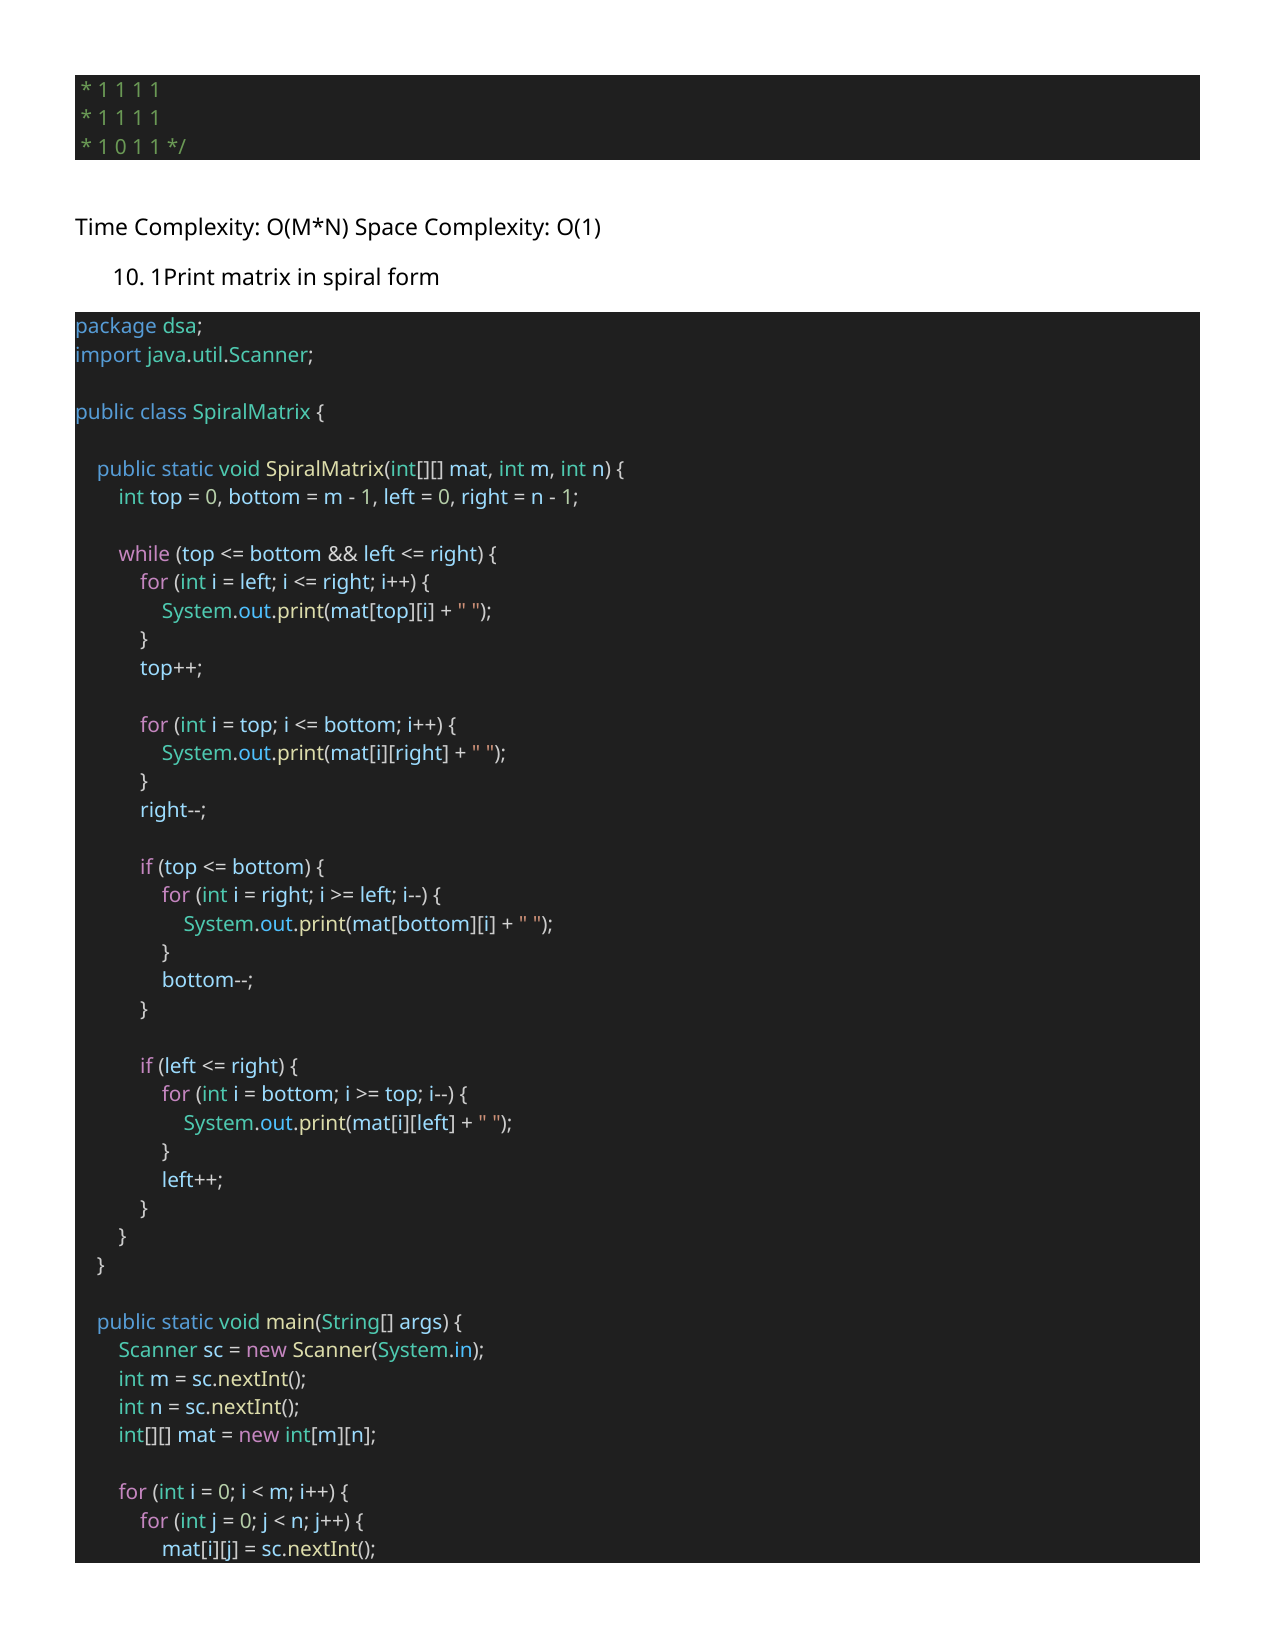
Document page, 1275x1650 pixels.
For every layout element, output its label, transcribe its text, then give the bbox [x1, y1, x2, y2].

text * 1 1 1 1 [75, 75, 1200, 103]
text Scanner sc = new Scanner(System.in); [75, 1335, 1200, 1364]
text } [75, 1136, 1200, 1165]
text public static void SpiralMatrix(int[][] mat, int m, int n) { [75, 454, 1200, 482]
text public class SpiralMatrix { [75, 397, 1200, 425]
text int top = 0, bottom = m - 1, left = 0, right = n - 1; [75, 482, 1200, 511]
text if (top <= bottom) { [75, 852, 1200, 880]
text for (int i = right; i >= left; i--) { [75, 880, 1200, 909]
text } [75, 1250, 1200, 1278]
text } [75, 994, 1200, 1022]
text * 1 0 1 1 */ [75, 132, 1200, 160]
text mat[i][j] = sc.nextInt(); [75, 1534, 1200, 1563]
text int[][] mat = new int[m][n]; [75, 1421, 1200, 1449]
text import java.util.Scanner; [75, 340, 1200, 368]
text System.out.print(mat[top][i] + " "); [75, 596, 1200, 624]
text for (int i = 0; i < m; i++) { [75, 1477, 1200, 1506]
text * 1 1 1 1 [75, 103, 1200, 132]
text int m = sc.nextInt(); [75, 1364, 1200, 1392]
text top++; [75, 653, 1200, 681]
text System.out.print(mat[i][left] + " "); [75, 1108, 1200, 1136]
text } [75, 1193, 1200, 1222]
text for (int j = 0; j < n; j++) { [75, 1506, 1200, 1534]
text while (top <= bottom && left <= right) { [75, 539, 1200, 567]
text if (left <= right) { [75, 1051, 1200, 1079]
list 1Print matrix in spiral form [112, 261, 1200, 292]
text Time Complexity: O(M*N) Space Complexity: O(1) [75, 211, 1200, 242]
text for (int i = top; i <= bottom; i++) { [75, 710, 1200, 738]
text package dsa; [75, 312, 1200, 340]
text for (int i = left; i <= right; i++) { [75, 567, 1200, 596]
text for (int i = bottom; i >= top; i--) { [75, 1079, 1200, 1108]
text System.out.print(mat[bottom][i] + " "); [75, 909, 1200, 937]
text int n = sc.nextInt(); [75, 1392, 1200, 1421]
text } [75, 937, 1200, 966]
text } [75, 624, 1200, 653]
text } [75, 767, 1200, 795]
text bottom--; [75, 966, 1200, 994]
text System.out.print(mat[i][right] + " "); [75, 738, 1200, 767]
text right--; [75, 795, 1200, 823]
text left++; [75, 1165, 1200, 1193]
text } [75, 1222, 1200, 1250]
text public static void main(String[] args) { [75, 1307, 1200, 1335]
